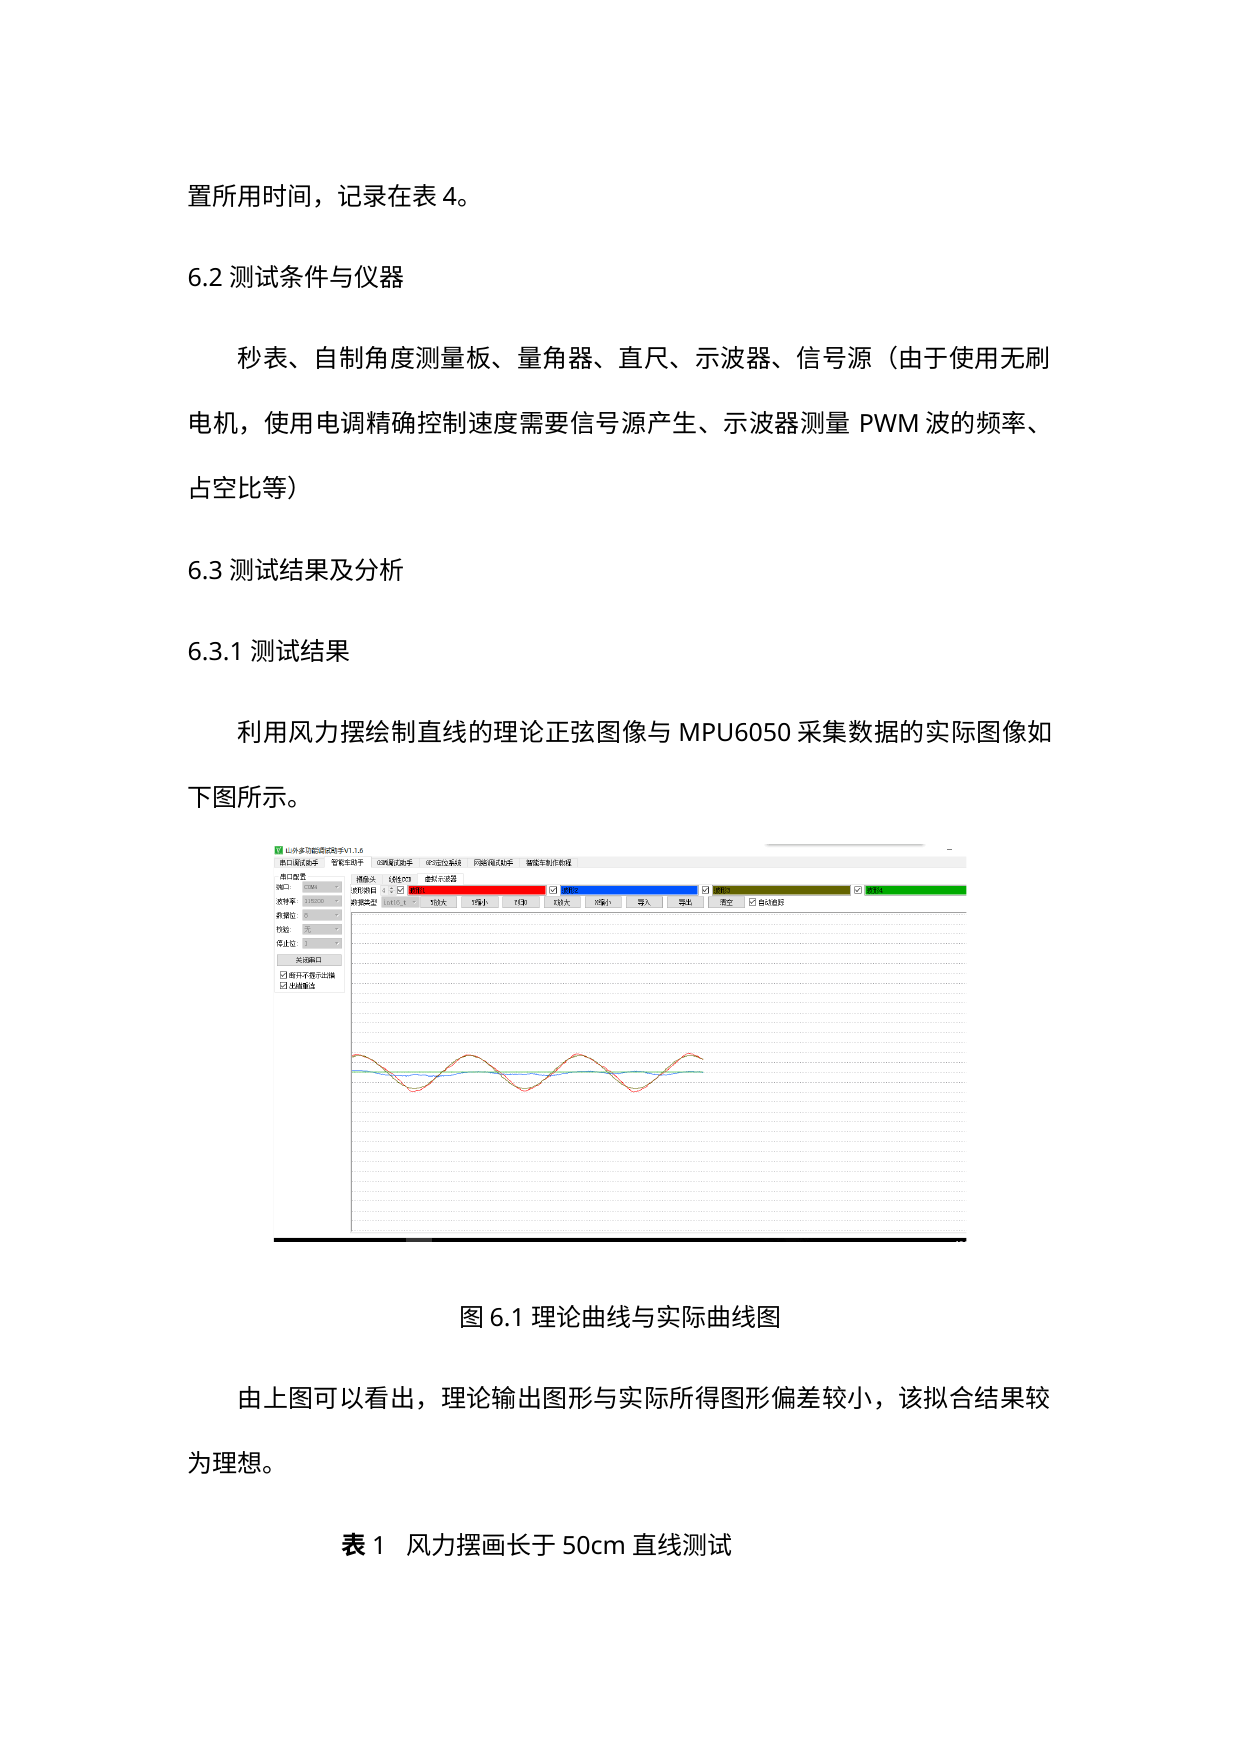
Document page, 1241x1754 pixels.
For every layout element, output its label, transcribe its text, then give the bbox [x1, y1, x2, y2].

text 图6.1 理论曲线与实际曲线图 [187, 1283, 1053, 1348]
text 秒表、自制角度测量板、量角器、直尺、示波器、信号源（由于使用无刷电机，使用电调精确控制速度需要信号源产生、示波器测量PWM波的频率、占空比等） [187, 324, 1053, 519]
text 6.3.1 测试结果 [187, 617, 1053, 682]
text 由上图可以看出，理论输出图形与实际所得图形偏差较小，该拟合结果较为理想。 [187, 1364, 1053, 1494]
picture [273, 844, 967, 1242]
text 利用风力摆绘制直线的理论正弦图像与MPU6050采集数据的实际图像如下图所示。 [187, 698, 1053, 828]
text 表 1 风力摆画长于 50cm 直线测试 [187, 1511, 1053, 1576]
text 6.2 测试条件与仪器 [187, 243, 1053, 308]
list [187, 162, 1053, 227]
text 6.3 测试结果及分析 [187, 536, 1053, 601]
